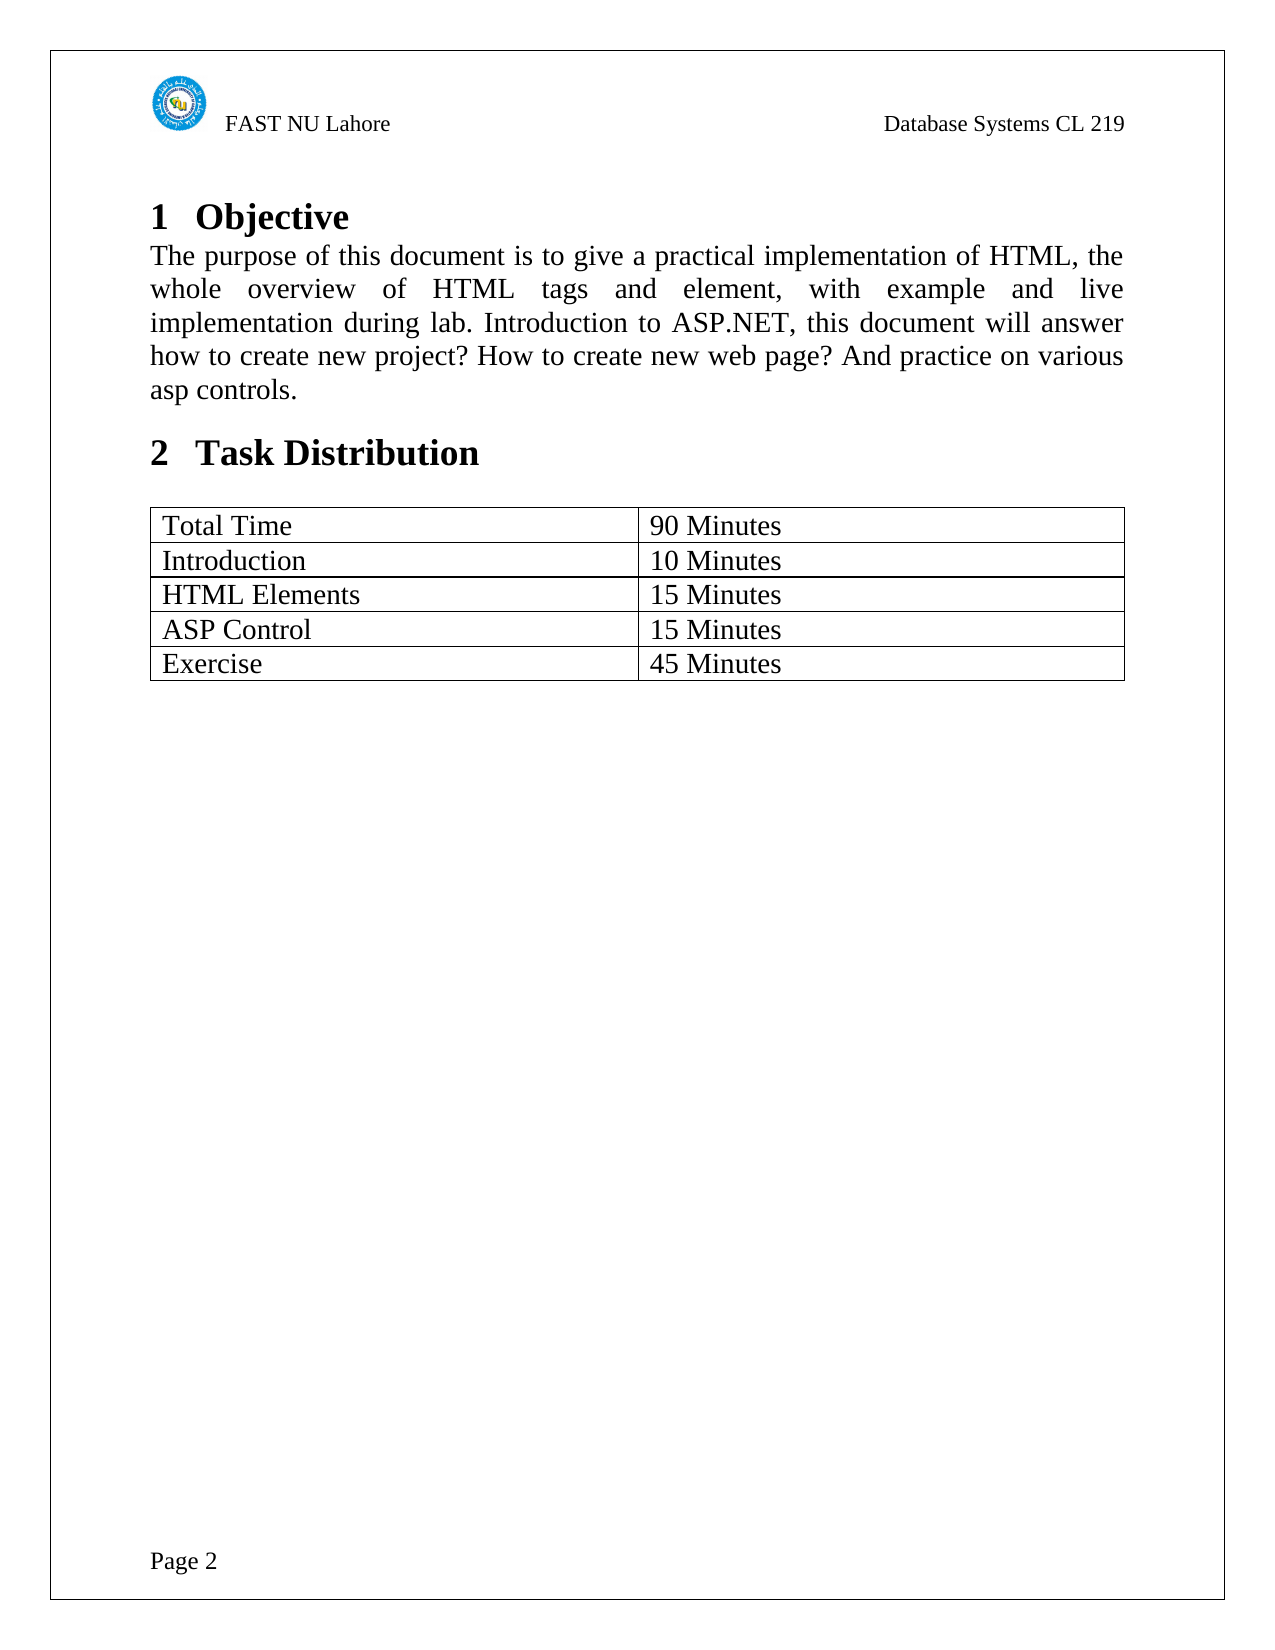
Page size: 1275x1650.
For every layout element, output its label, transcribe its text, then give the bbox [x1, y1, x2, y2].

table_cell 15 Minutes [639, 578, 1124, 611]
table_cell HTML Elements [151, 578, 638, 611]
table_header 90 Minutes [639, 508, 1124, 542]
subtitle Objective [150, 195, 1125, 238]
table_cell Exercise [151, 647, 638, 680]
table_cell 45 Minutes [639, 647, 1124, 680]
text The purpose of this document is to give a practical implementation of HTML, the whole overview of HTML tags and element, with example and live implementation during lab. Introduction to ASP.NET, this document will answer how to create new project? How to create new web page? And practice on various asp controls. [150, 238, 1125, 406]
picture [150, 75, 208, 132]
table_header Total Time [151, 508, 638, 542]
table_cell ASP Control [151, 612, 638, 646]
table_cell 10 Minutes [639, 543, 1124, 576]
table_cell Introduction [151, 543, 638, 576]
subtitle Task Distribution [150, 431, 1125, 474]
table_cell 15 Minutes [639, 612, 1124, 646]
